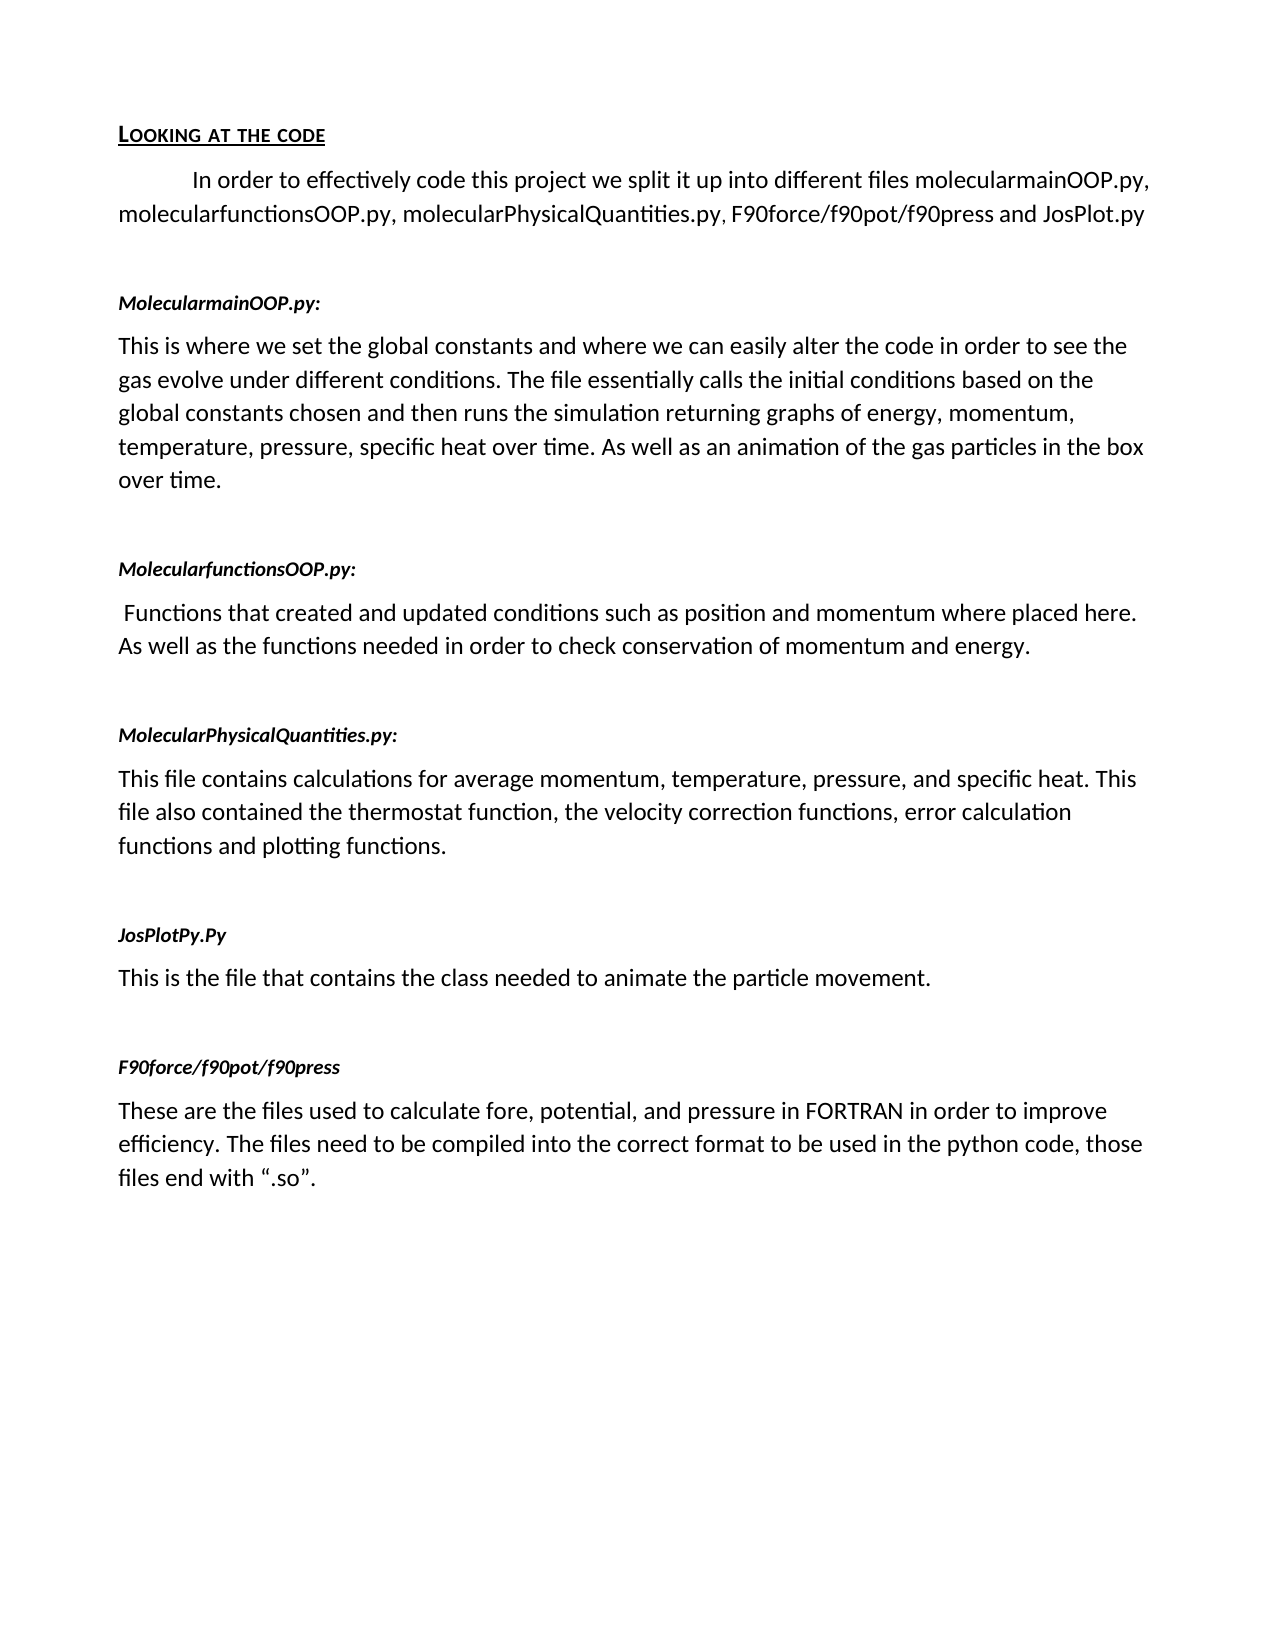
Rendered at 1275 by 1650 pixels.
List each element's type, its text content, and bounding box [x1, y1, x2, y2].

text Looking at the code [118, 118, 1157, 149]
text MolecularPhysicalQuantities.py: [118, 722, 1157, 748]
text MolecularmainOOP.py: [118, 290, 1157, 315]
text This is where we set the global constants and where we can easily alter the code in order to see the gas evolve under different conditions. The file essentially calls the initial conditions based on the global constants chosen and then runs the simulation returning graphs of energy, momentum, temperature, pressure, specific heat over time. As well as an animation of the gas particles in the box over time. [118, 330, 1157, 495]
text In order to effectively code this project we split it up into different files molecularmainOOP.py, molecularfunctionsOOP.py, molecularPhysicalQuantities.py, F90force/f90pot/f90press and JosPlot.py [118, 164, 1157, 228]
text This file contains calculations for average momentum, temperature, pressure, and specific heat. This file also contained the thermostat function, the velocity correction functions, error calculation functions and plotting functions. [118, 763, 1157, 861]
text These are the files used to calculate fore, potential, and pressure in FORTRAN in order to improve efficiency. The files need to be compiled into the correct format to be used in the python code, those files end with “.so”. [118, 1095, 1157, 1193]
text This is the file that contains the class needed to animate the particle movement. [118, 962, 1157, 993]
text MolecularfunctionsOOP.py: [118, 556, 1157, 582]
text JosPlotPy.Py [118, 922, 1157, 947]
text Functions that created and updated conditions such as position and momentum where placed here. As well as the functions needed in order to check conservation of momentum and energy. [118, 597, 1157, 661]
text F90force/f90pot/f90press [118, 1054, 1157, 1080]
